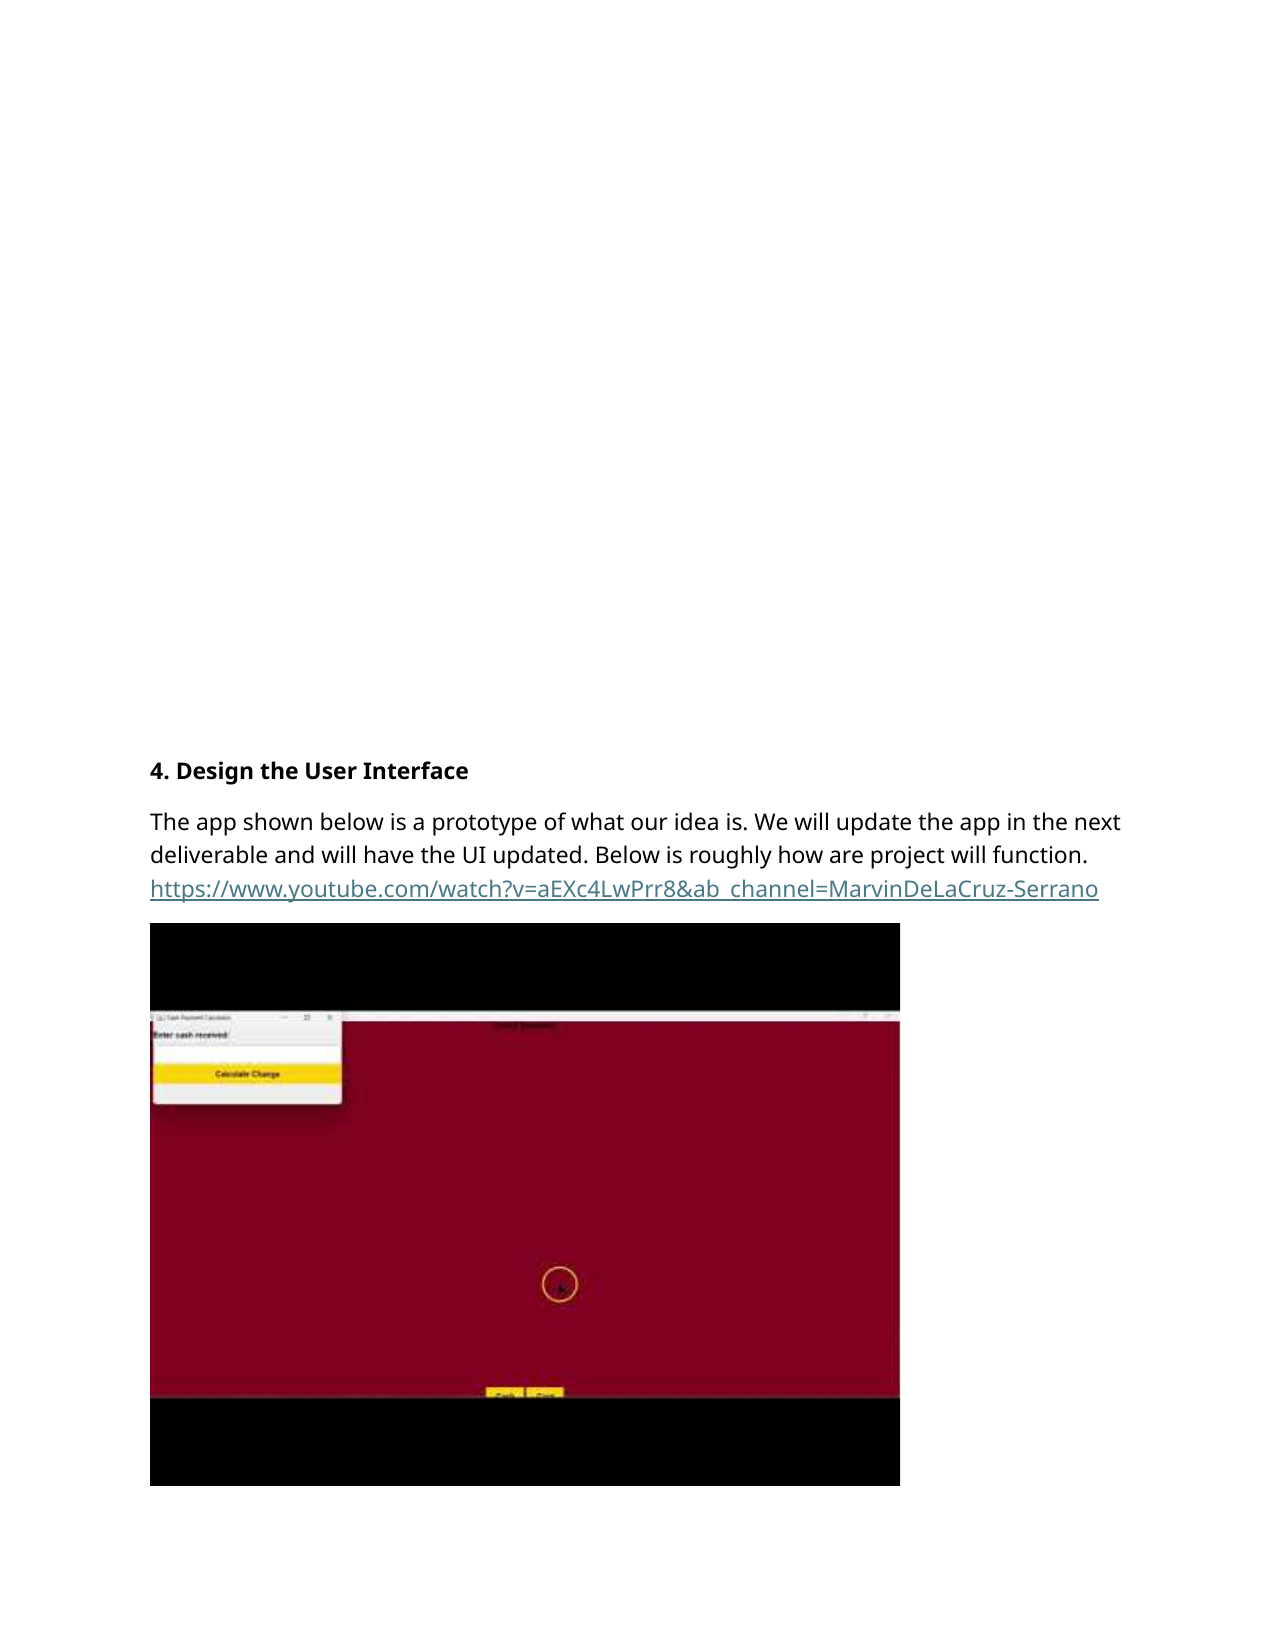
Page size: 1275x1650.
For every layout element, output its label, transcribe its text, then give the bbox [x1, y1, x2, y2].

text The app shown below is a prototype of what our idea is. We will update the app in the next deliverable and will have the UI updated. Below is roughly how are project will function. https://www.youtube.com/watch?v=aEXc4LwPrr8&ab_channel=MarvinDeLaCruz-Serrano [150, 805, 1125, 904]
text 4. Design the User Interface [150, 755, 1125, 786]
picture [150, 923, 901, 1486]
